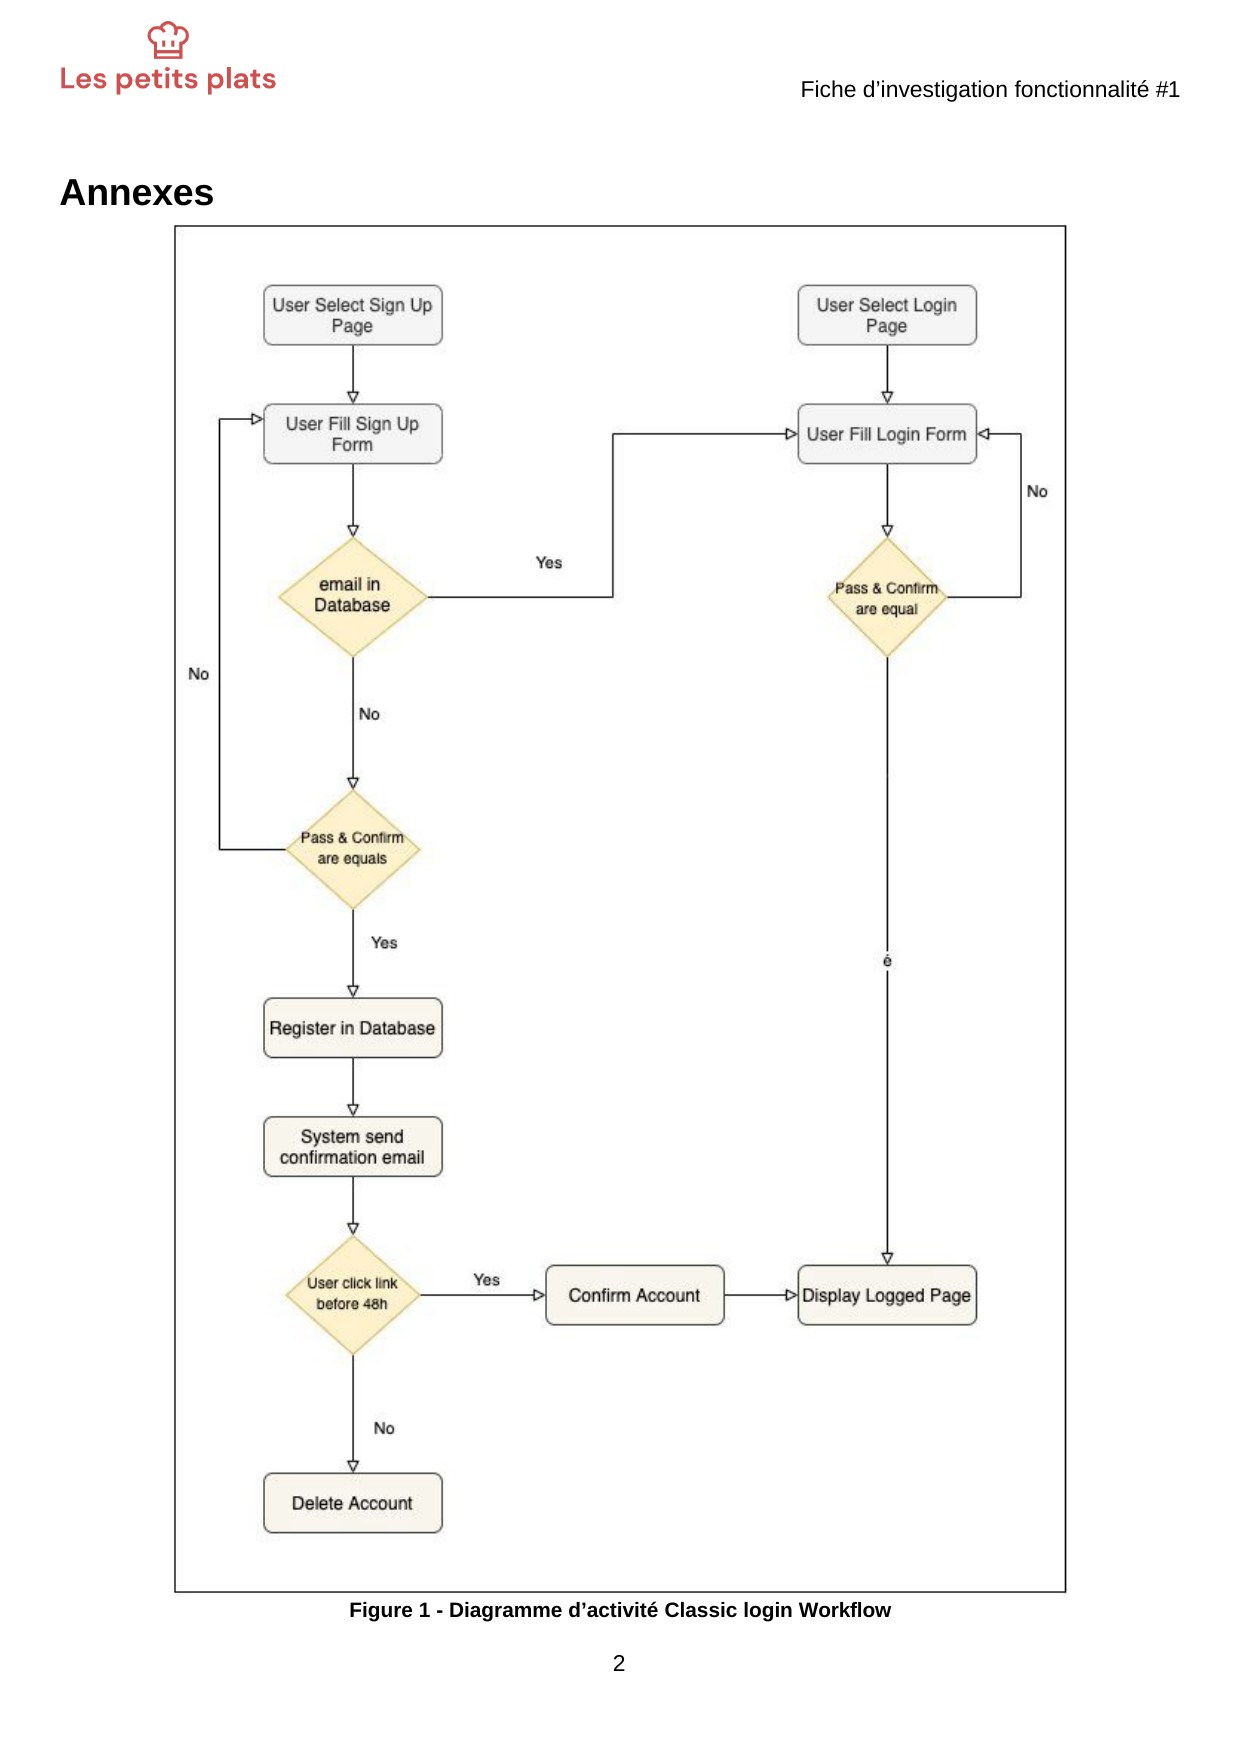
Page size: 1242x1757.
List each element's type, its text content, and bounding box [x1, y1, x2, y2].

text Figure 1 - Diagramme d’activité Classic login Workflow [282, 1596, 958, 1622]
picture [59, 21, 277, 97]
picture [173, 224, 1068, 1596]
text Annexes [59, 170, 1196, 213]
